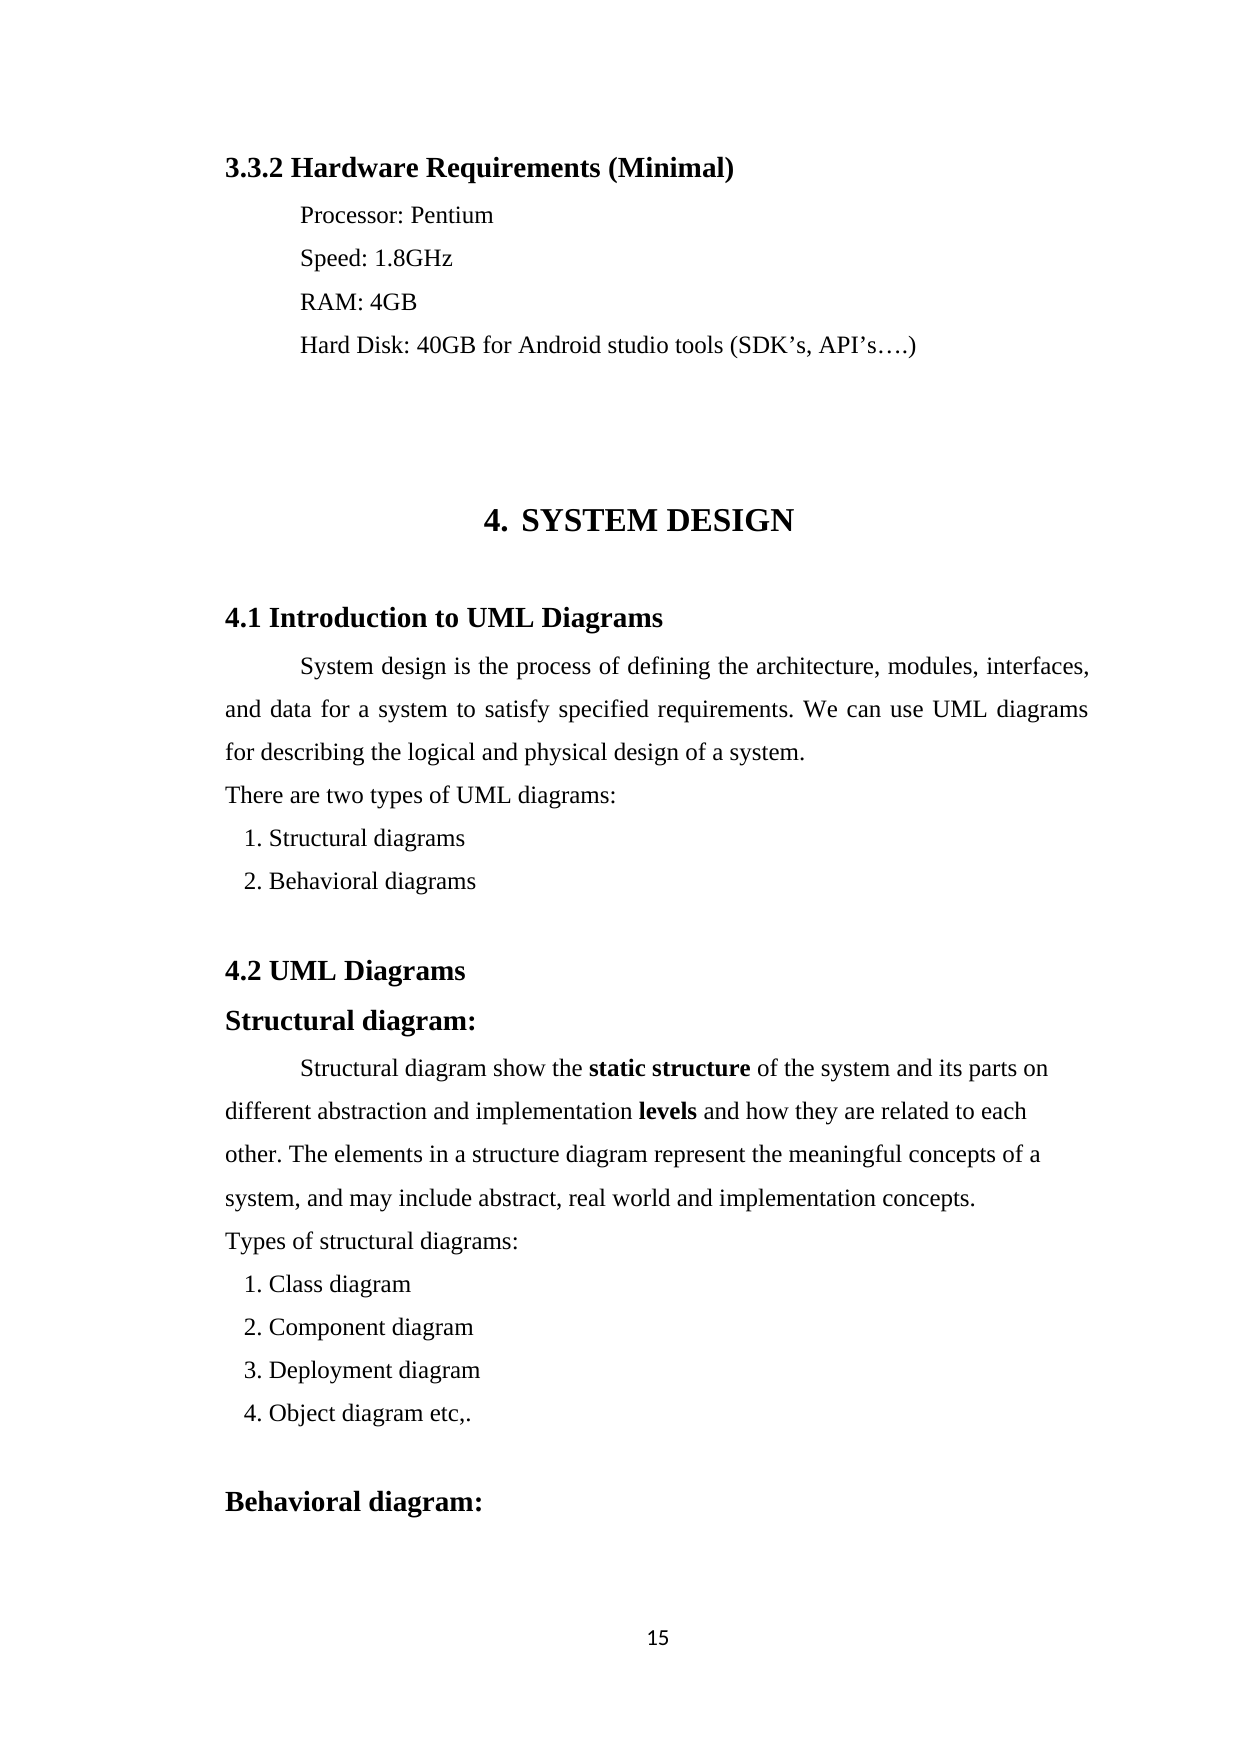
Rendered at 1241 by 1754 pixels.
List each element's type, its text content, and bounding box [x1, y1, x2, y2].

text Speed: 1.8GHz [225, 243, 1090, 272]
text 4. Object diagram etc,. [225, 1398, 1090, 1427]
text 3. Deployment diagram [225, 1355, 1090, 1384]
text 4.2 UML Diagrams [225, 953, 1090, 986]
text 4.1 Introduction to UML Diagrams [225, 601, 1090, 634]
text RAM: 4GB [225, 287, 1090, 315]
text Types of structural diagrams: [225, 1226, 1090, 1254]
text 2. Component diagram [225, 1312, 1090, 1341]
text There are two types of UML diagrams: [225, 780, 1090, 809]
list SYSTEM DESIGN [187, 500, 1090, 538]
text 1. Structural diagrams [225, 823, 1090, 852]
text 2. Behavioral diagrams [225, 866, 1090, 895]
text 3.3.2 Hardware Requirements (Minimal) [225, 150, 1090, 183]
text System design is the process of defining the architecture, modules, interfaces, and data for a system to satisfy specified requirements. We can use UML diagrams for describing the logical and physical design of a system. [225, 651, 1090, 766]
text Behavioral diagram: [225, 1484, 1090, 1518]
text Hard Disk: 40GB for Android studio tools (SDK’s, API’s….) [225, 330, 1090, 358]
text Structural diagram: [225, 1003, 1090, 1037]
text Structural diagram show the static structure of the system and its parts on different abstraction and implementation levels and how they are related to each other. The elements in a structure diagram represent the meaningful concepts of a system, and may include abstract, real world and implementation concepts. [225, 1053, 1090, 1211]
text Processor: Pentium [225, 200, 1090, 229]
text 1. Class diagram [225, 1269, 1090, 1298]
